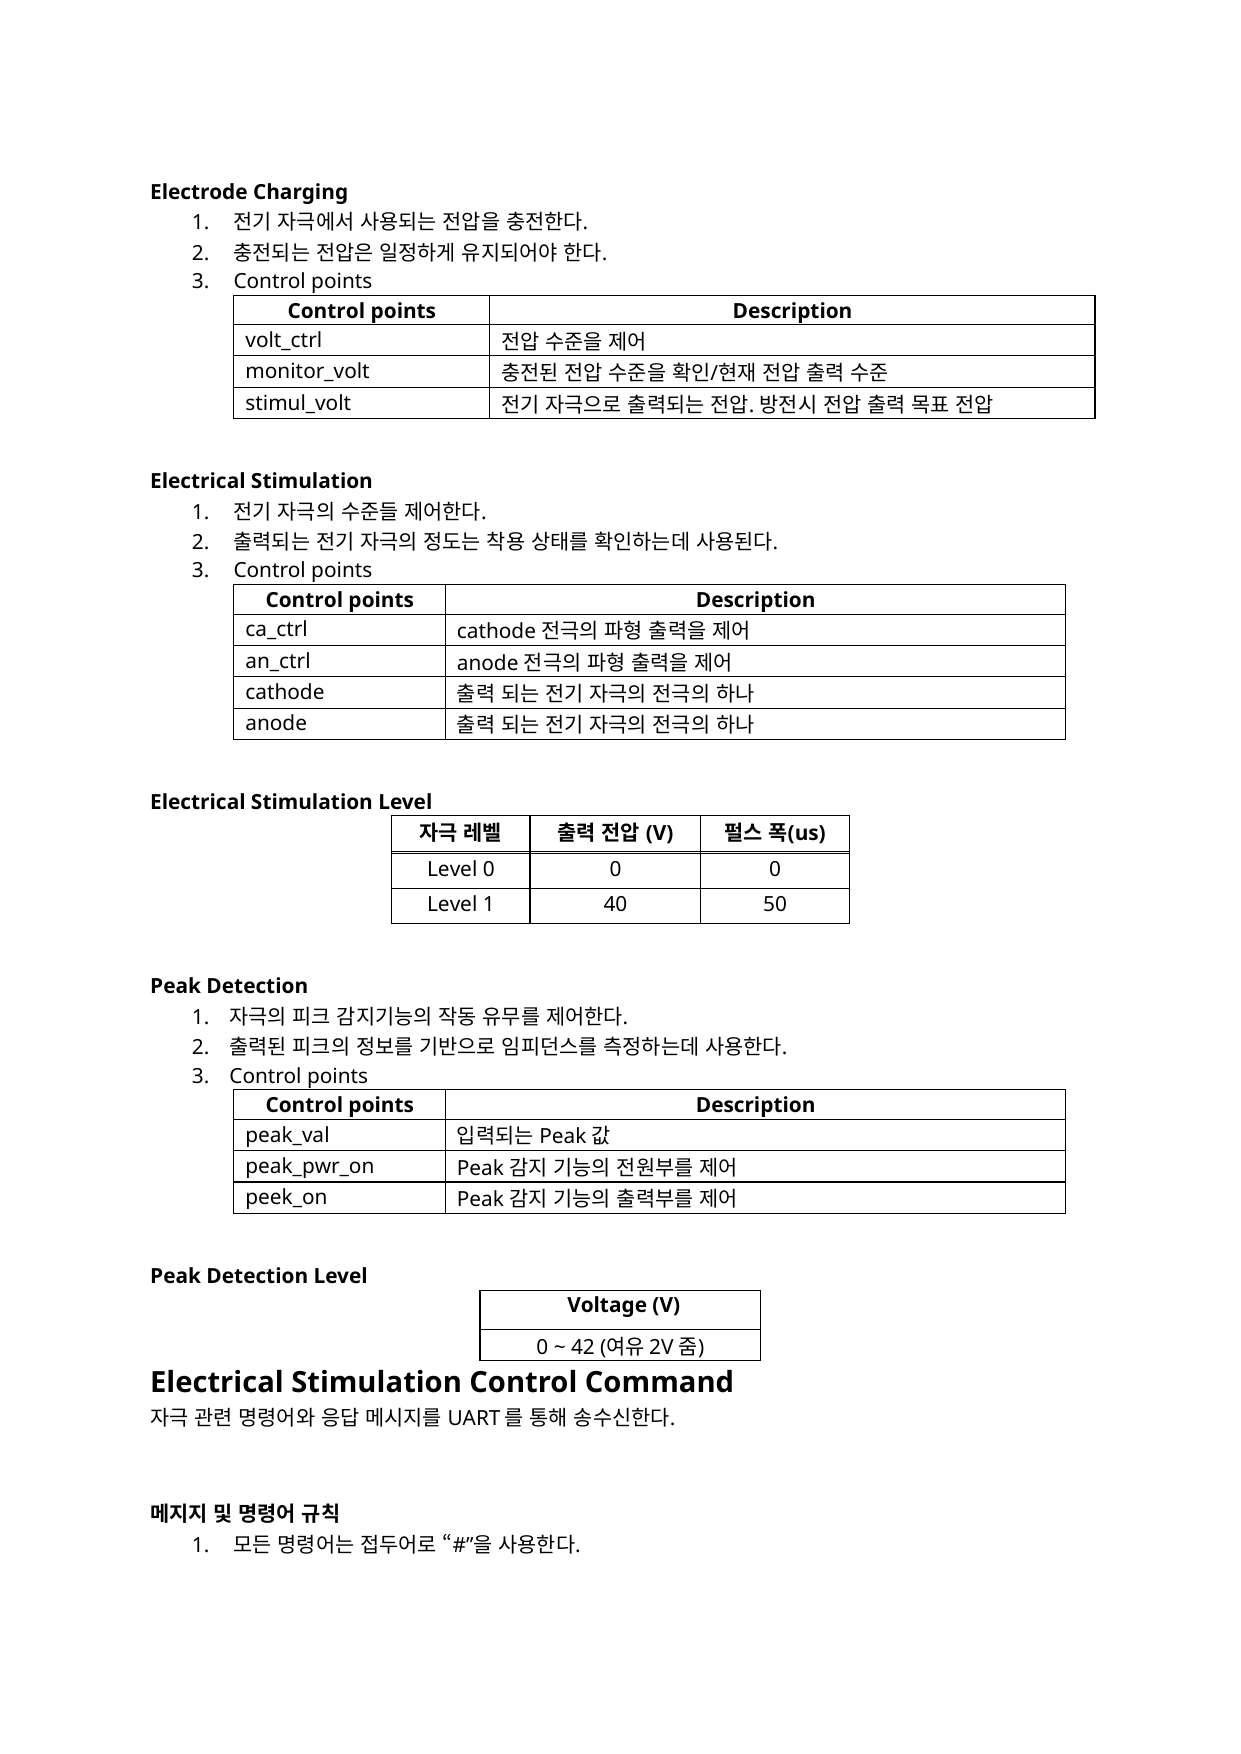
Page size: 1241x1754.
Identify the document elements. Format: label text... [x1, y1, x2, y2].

subtitle Electrode Charging [150, 177, 1090, 206]
table_cell Peak 감지 기능의 전원부를 제어 [446, 1151, 1065, 1181]
subtitle 메지지 및 명령어 규칙 [150, 1498, 1090, 1528]
table_cell Level 1 [392, 889, 529, 923]
list 모든 명령어는 접두어로 “#”을 사용한다. [192, 1528, 1090, 1558]
subtitle Electrical Stimulation Control Command [150, 1361, 1090, 1401]
list Control points [192, 266, 1090, 295]
table_header 자극 레벨 [392, 816, 529, 851]
table_header 출력 전압 (V) [531, 816, 700, 851]
subtitle Electrical Stimulation Level [150, 787, 1090, 815]
table_cell Peak 감지 기능의 출력부를 제어 [446, 1183, 1065, 1213]
table_cell 입력되는 Peak 값 [446, 1120, 1065, 1150]
table_cell peek_on [234, 1183, 445, 1213]
list 전기 자극의 수준들 제어한다. [192, 495, 1090, 525]
list Control points [192, 556, 1090, 584]
table_cell ca_ctrl [234, 615, 445, 645]
table_cell 출력 되는 전기 자극의 전극의 하나 [446, 677, 1065, 707]
subtitle Peak Detection [150, 972, 1090, 1000]
table_cell 충전된 전압 수준을 확인/현재 전압 출력 수준 [490, 356, 1094, 387]
list Control points [192, 1061, 1090, 1089]
table_cell cathode 전극의 파형 출력을 제어 [446, 615, 1065, 645]
table_cell 0 ~ 42 (여유2V 줌) [481, 1330, 760, 1360]
table_cell 50 [701, 889, 849, 923]
table_cell cathode [234, 677, 445, 707]
table_cell anode 전극의 파형 출력을 제어 [446, 646, 1065, 676]
list 충전되는 전압은 일정하게 유지되어야 한다. [192, 236, 1090, 266]
table_cell Level 0 [392, 854, 529, 888]
table_cell peak_pwr_on [234, 1151, 445, 1181]
table_header 펄스 폭(us) [701, 816, 849, 851]
table_cell monitor_volt [234, 356, 489, 387]
subtitle Peak Detection Level [150, 1261, 1090, 1289]
subtitle Electrical Stimulation [150, 466, 1090, 495]
table_header Description [446, 585, 1065, 613]
table_cell 0 [531, 854, 700, 888]
table_cell anode [234, 709, 445, 739]
table_cell 전압 수준을 제어 [490, 325, 1094, 355]
table_cell 전기 자극으로 출력되는 전압. 방전시 전압 출력 목표 전압 [490, 388, 1094, 418]
table_cell peak_val [234, 1120, 445, 1150]
table_cell volt_ctrl [234, 325, 489, 355]
list 출력된 피크의 정보를 기반으로 임피던스를 측정하는데 사용한다. [192, 1030, 1090, 1061]
table_header Description [490, 296, 1094, 324]
table_cell 0 [701, 854, 849, 888]
table_cell 40 [531, 889, 700, 923]
table_header Description [446, 1090, 1065, 1119]
list 출력되는 전기 자극의 정도는 착용 상태를 확인하는데 사용된다. [192, 525, 1090, 556]
table_header Control points [234, 296, 489, 324]
table_cell 출력 되는 전기 자극의 전극의 하나 [446, 709, 1065, 739]
table_header Control points [234, 585, 445, 613]
table_cell an_ctrl [234, 646, 445, 676]
table_header Control points [234, 1090, 445, 1119]
table_header Voltage (V) [481, 1291, 760, 1329]
list 전기 자극에서 사용되는 전압을 충전한다. [192, 206, 1090, 236]
list 자극의 피크 감지기능의 작동 유무를 제어한다. [192, 1000, 1090, 1030]
text 자극 관련 명령어와 응답 메시지를 UART를 통해 송수신한다. [150, 1401, 1090, 1431]
table_cell stimul_volt [234, 388, 489, 418]
